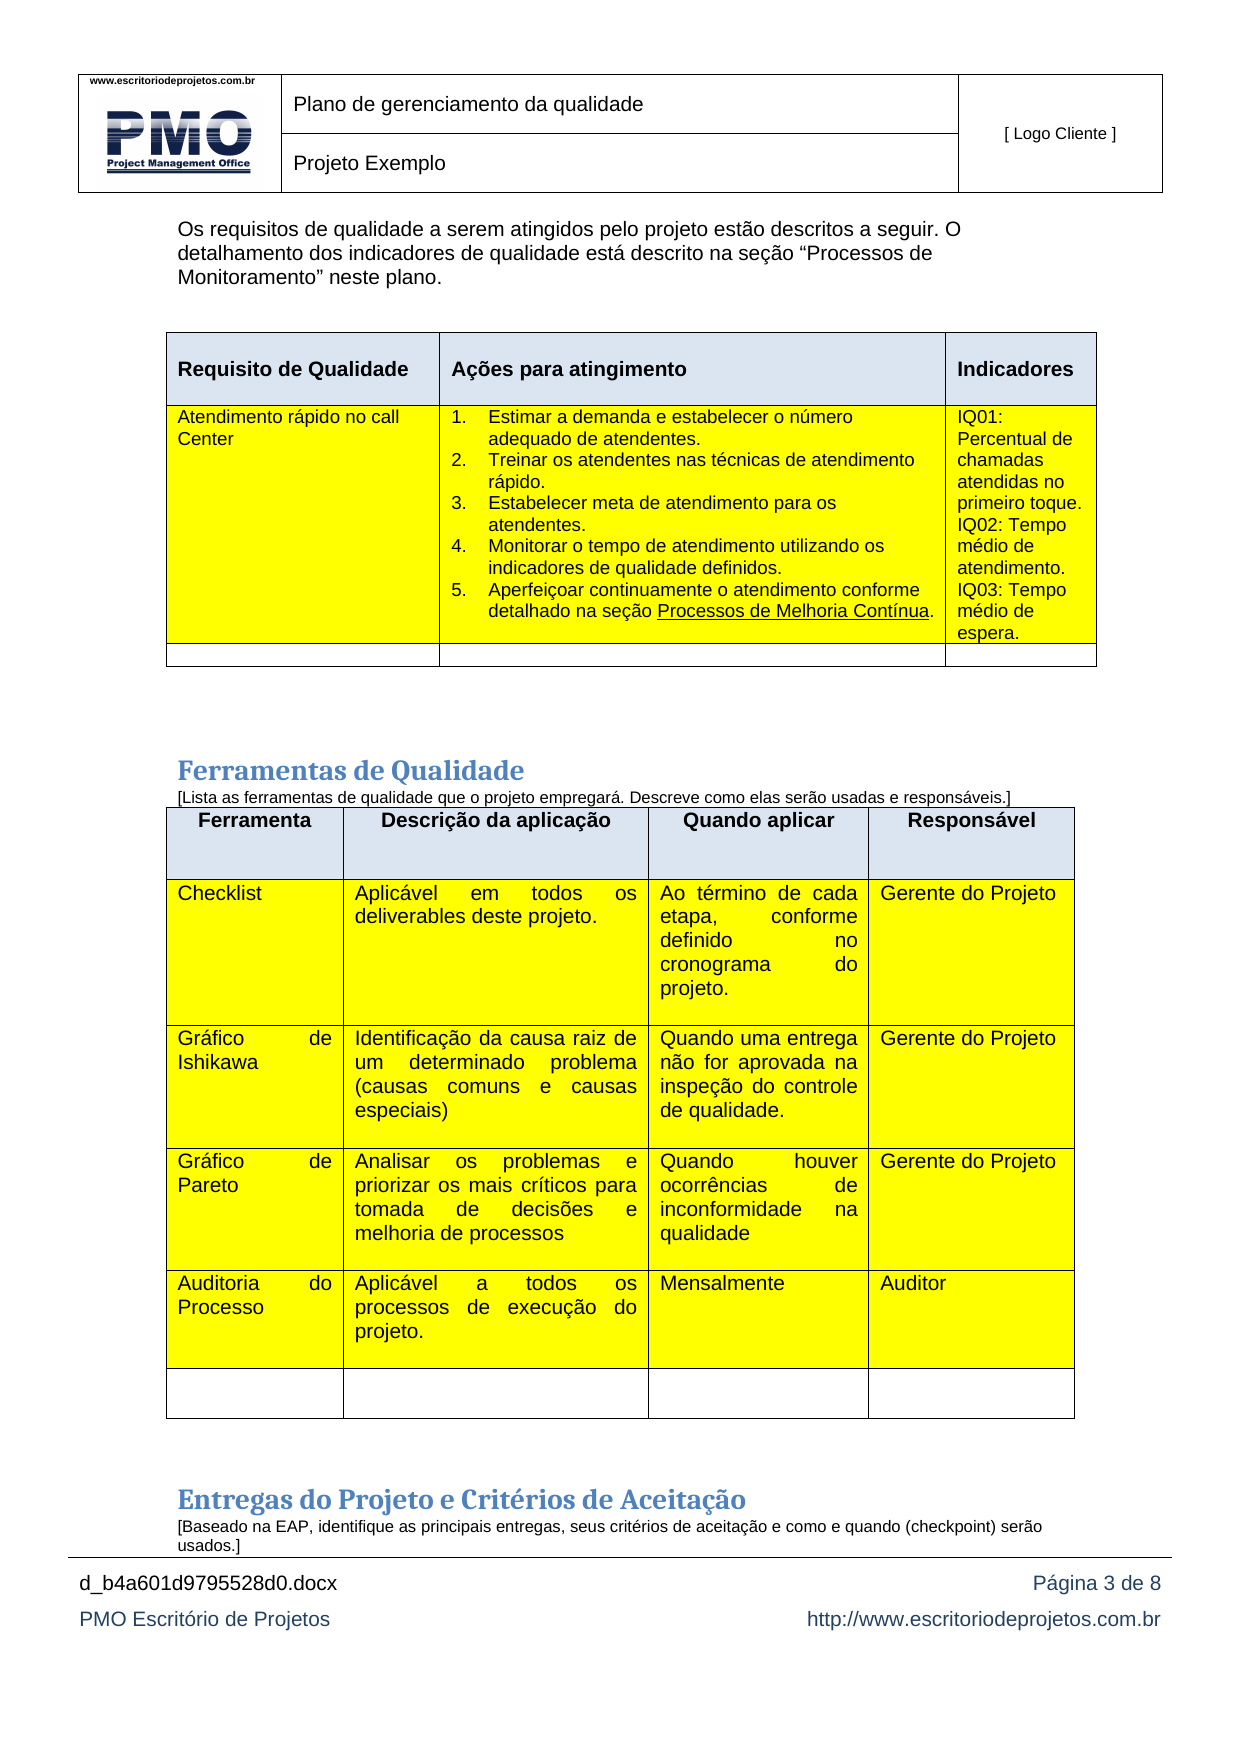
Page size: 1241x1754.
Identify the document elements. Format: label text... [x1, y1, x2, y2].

table_header Ferramenta [167, 808, 343, 879]
subtitle Ferramentas de Qualidade [177, 754, 1063, 788]
table_cell [440, 644, 945, 666]
table_header Responsável [869, 808, 1074, 879]
table_cell Auditor [869, 1271, 1074, 1368]
table_cell Aplicável em todos os deliverables deste projeto. [344, 880, 648, 1025]
text Os requisitos de qualidade a serem atingidos pelo projeto estão descritos a seguir. O detalhamento dos indicadores de qualidade está descrito na seção “Processos de Monitoramento” neste plano. [177, 217, 1063, 289]
table_cell [344, 1369, 648, 1418]
table_cell Estimar a demanda e estabelecer o número adequado de atendentes. Treinar os atendentes nas técnicas de atendimento rápido. Estabelecer meta de atendimento para os atendentes. Monitorar o tempo de atendimento utilizando os indicadores de qualidade definidos. Aperfeiçoar continuamente o atendimento conforme detalhado na seção Processos de Melhoria Contínua. [440, 406, 945, 643]
picture [97, 93, 263, 192]
table_cell Quando uma entrega não for aprovada na inspeção do controle de qualidade. [649, 1026, 868, 1148]
table_cell [649, 1369, 868, 1418]
table_cell Gerente do Projeto [869, 1026, 1074, 1148]
table_cell Atendimento rápido no call Center [167, 406, 439, 643]
table_cell Gerente do Projeto [869, 880, 1074, 1025]
table_cell [167, 1369, 343, 1418]
table_cell Checklist [167, 880, 343, 1025]
table_cell [869, 1369, 1074, 1418]
table_header Requisito de Qualidade [167, 333, 439, 405]
table_header Indicadores [946, 333, 1096, 405]
table_cell Aplicável a todos os processos de execução do projeto. [344, 1271, 648, 1368]
table_header Descrição da aplicação [344, 808, 648, 879]
table_cell Analisar os problemas e priorizar os mais críticos para tomada de decisões e melhoria de processos [344, 1149, 648, 1270]
table_cell [946, 644, 1096, 666]
table_cell Quando houver ocorrências de inconformidade na qualidade [649, 1149, 868, 1270]
table_cell [167, 644, 439, 666]
text [Baseado na EAP, identifique as principais entregas, seus critérios de aceitação e como e quando (checkpoint) serão usados.] [177, 1516, 1063, 1555]
table_header Ações para atingimento [440, 333, 945, 405]
table_cell Mensalmente [649, 1271, 868, 1368]
text [Lista as ferramentas de qualidade que o projeto empregará. Descreve como elas serão usadas e responsáveis.] [177, 788, 1063, 807]
table_cell Gráfico de Ishikawa [167, 1026, 343, 1148]
table_cell IQ01: Percentual de chamadas atendidas no primeiro toque. IQ02: Tempo médio de atendimento. IQ03: Tempo médio de espera. [946, 406, 1096, 643]
table_header Quando aplicar [649, 808, 868, 879]
table_cell Gerente do Projeto [869, 1149, 1074, 1270]
table_cell Identificação da causa raiz de um determinado problema (causas comuns e causas especiais) [344, 1026, 648, 1148]
subtitle Entregas do Projeto e Critérios de Aceitação [177, 1483, 1063, 1516]
table_cell Auditoria do Processo [167, 1271, 343, 1368]
table_cell Ao término de cada etapa, conforme definido no cronograma do projeto. [649, 880, 868, 1025]
table_cell Gráfico de Pareto [167, 1149, 343, 1270]
